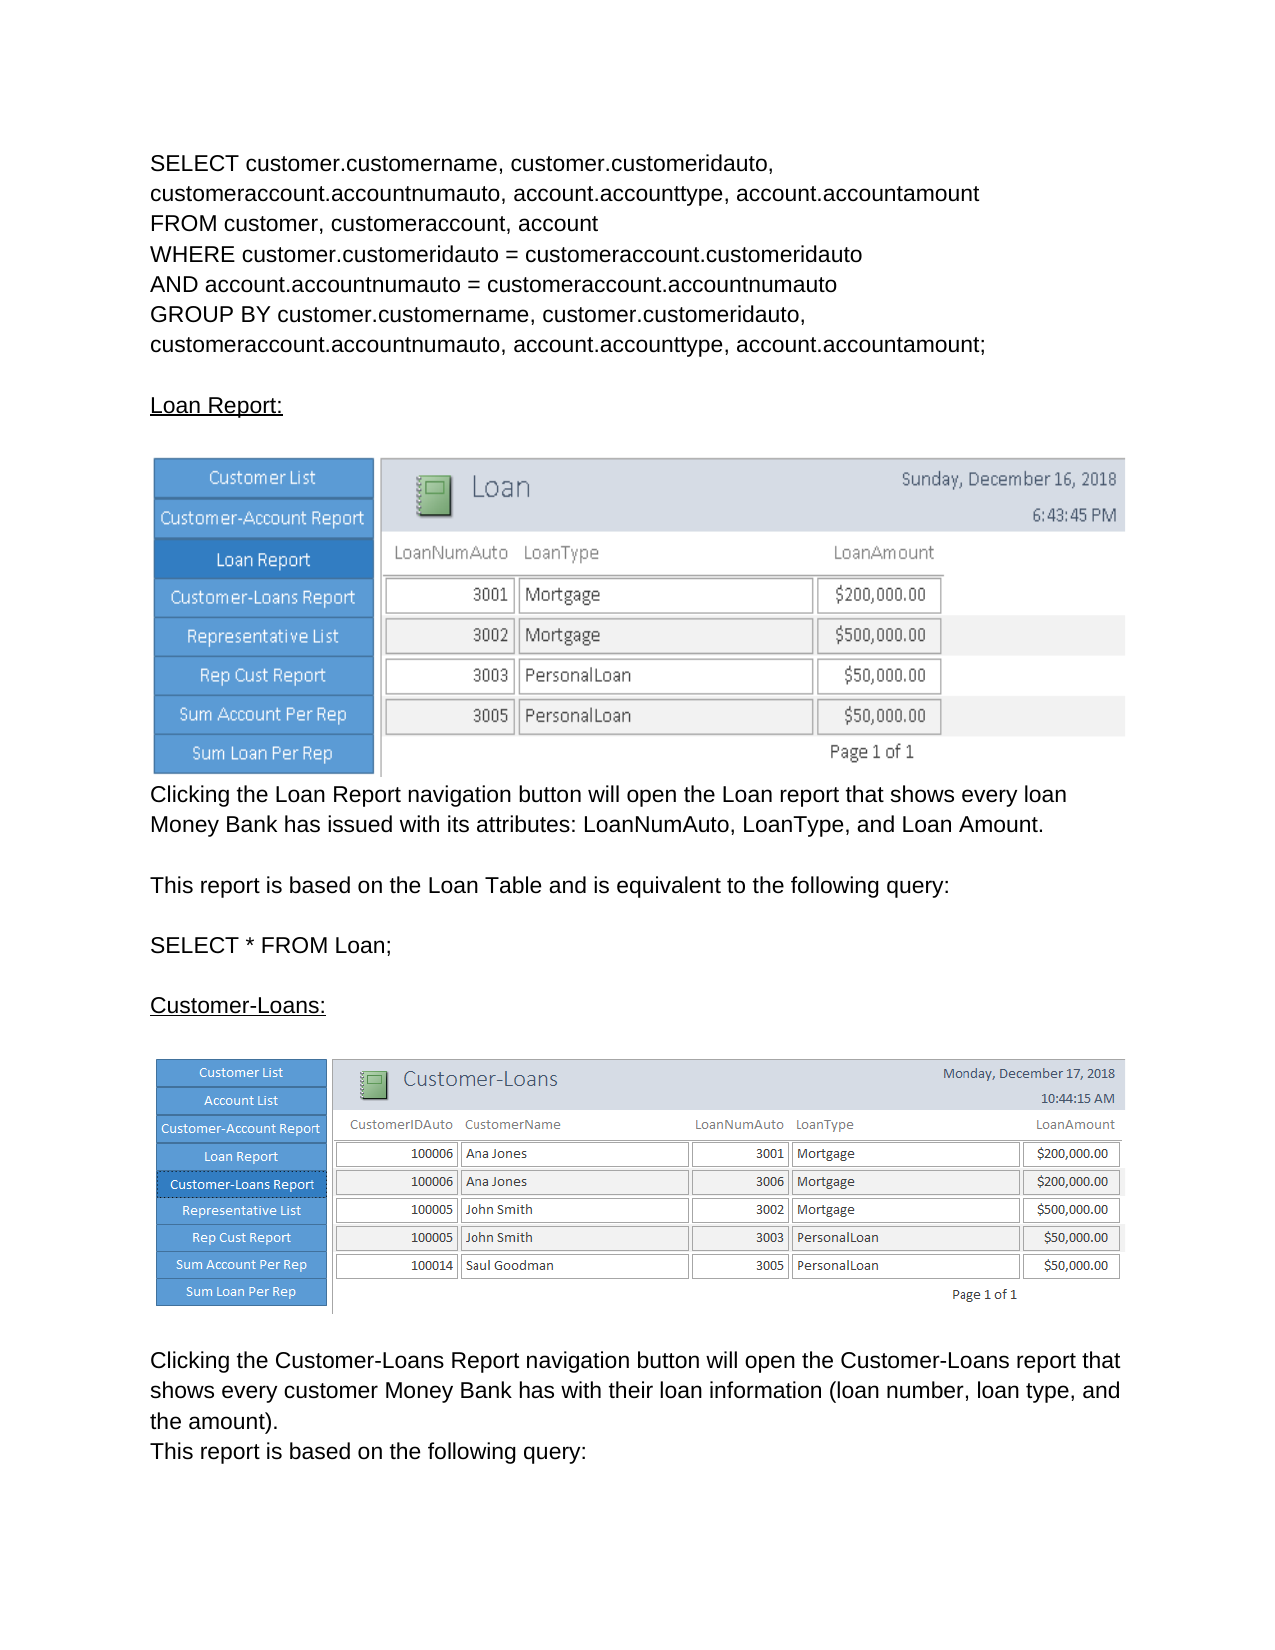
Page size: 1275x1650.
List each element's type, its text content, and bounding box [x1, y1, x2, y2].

text This report is based on the Loan Table and is equivalent to the following query: [150, 872, 1125, 898]
text Loan Report: [150, 392, 1125, 418]
text This report is based on the following query: [150, 1438, 1125, 1464]
text Clicking the Customer-Loans Report navigation button will open the Customer-Loans report that shows every customer Money Bank has with their loan information (loan number, loan type, and the amount). [150, 1347, 1125, 1434]
text SELECT customer.customername, customer.customeridauto, customeraccount.accountnumauto, account.accounttype, account.accountamount [150, 150, 1125, 207]
text GROUP BY customer.customername, customer.customeridauto, customeraccount.accountnumauto, account.accounttype, account.accountamount; [150, 301, 1125, 358]
text Clicking the Loan Report navigation button will open the Loan report that shows every loan Money Bank has issued with its attributes: LoanNumAuto, LoanType, and Loan Amount. [150, 781, 1125, 837]
picture [150, 1052, 1125, 1314]
text WHERE customer.customeridauto = customeraccount.customeridauto [150, 241, 1125, 267]
text AND account.accountnumauto = customeraccount.accountnumauto [150, 271, 1125, 297]
text SELECT * FROM Loan; [150, 932, 1125, 958]
text FROM customer, customeraccount, account [150, 210, 1125, 237]
picture [150, 452, 1125, 777]
text Customer-Loans: [150, 992, 1125, 1019]
